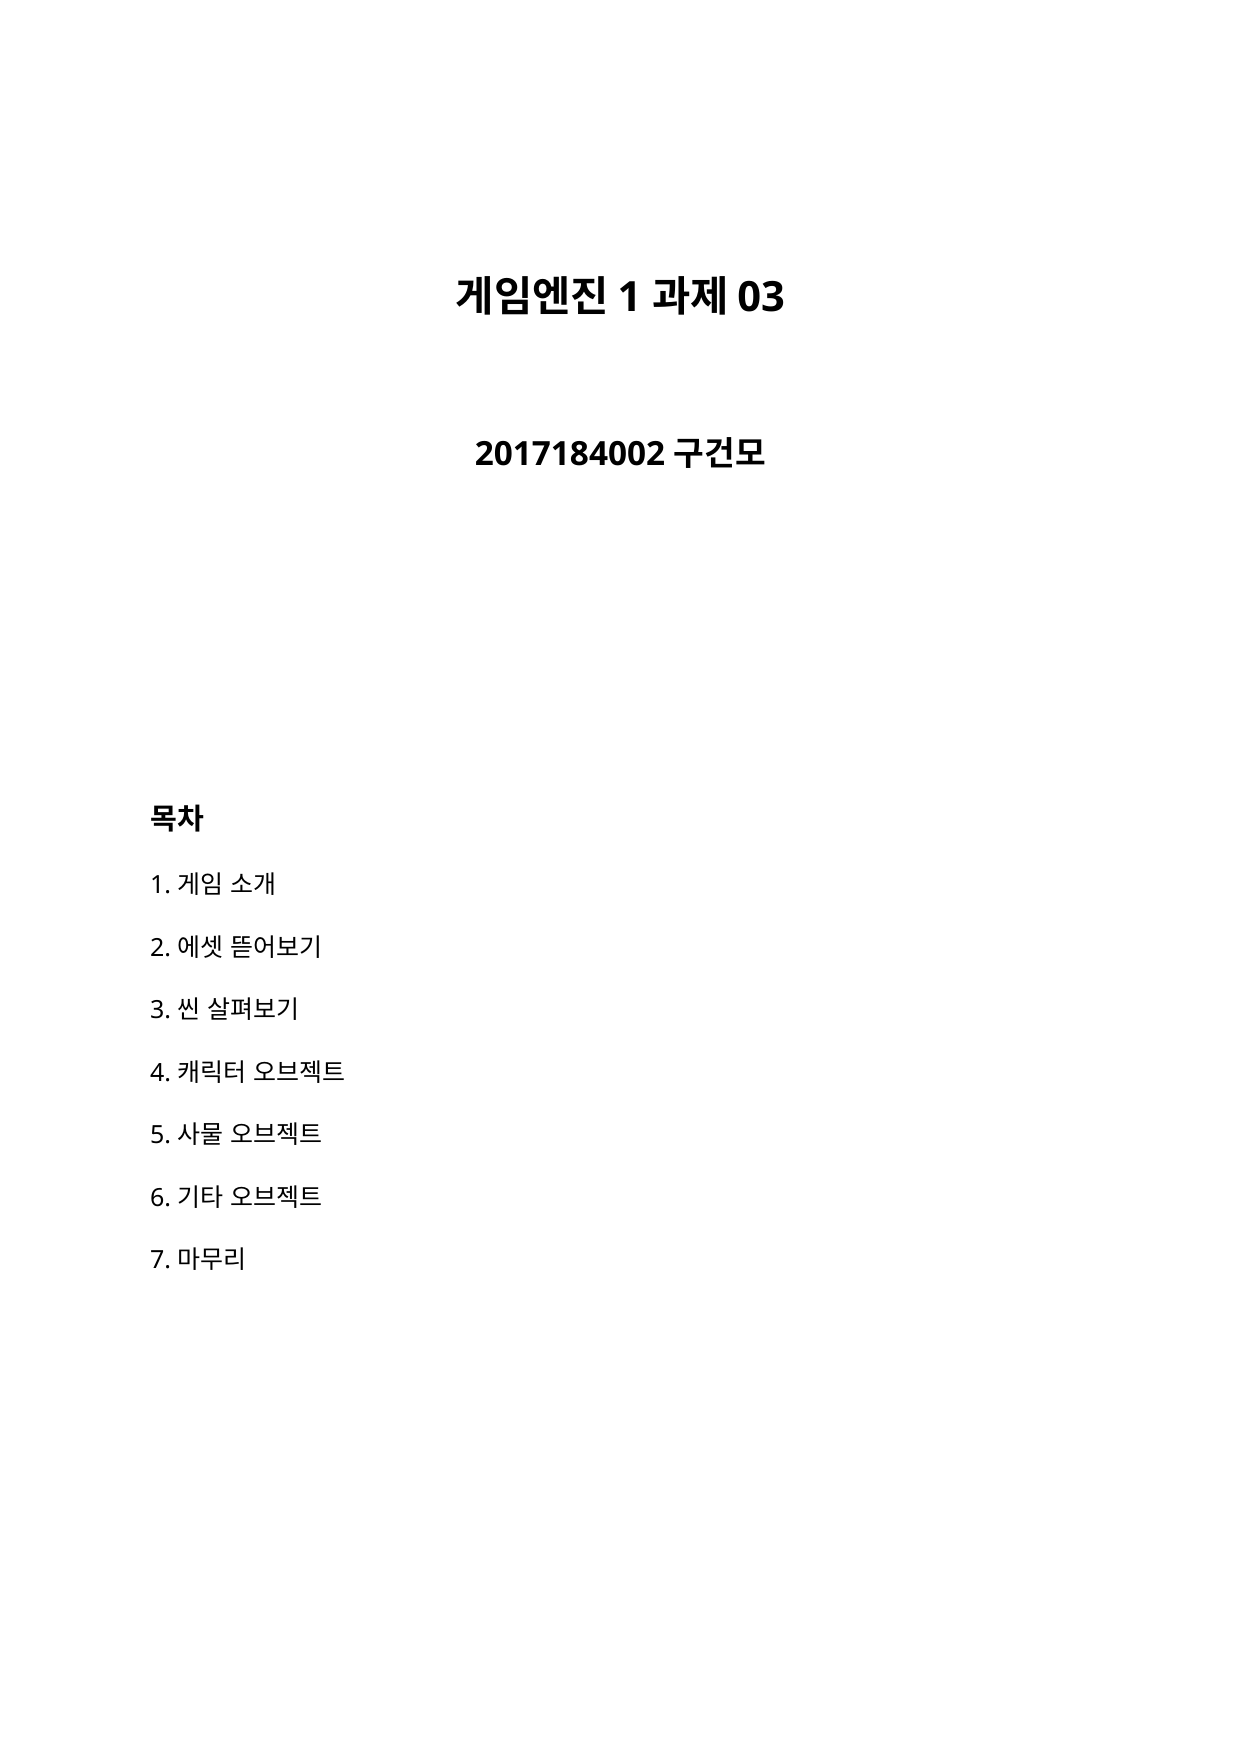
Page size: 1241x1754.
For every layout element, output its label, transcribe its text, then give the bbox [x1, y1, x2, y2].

text 2. 에셋 뜯어보기 [150, 927, 1090, 963]
text 1. 게임 소개 [150, 864, 1090, 901]
text 6. 기타 오브젝트 [150, 1177, 1090, 1213]
text 7. 마무리 [150, 1239, 1090, 1276]
text 게임엔진1 과제03 [150, 263, 1090, 324]
text 5. 사물 오브젝트 [150, 1114, 1090, 1151]
text 목차 [150, 795, 1090, 837]
text 3. 씬 살펴보기 [150, 989, 1090, 1026]
text 4. 캐릭터 오브젝트 [150, 1052, 1090, 1088]
text 2017184002 구건모 [150, 427, 1090, 475]
